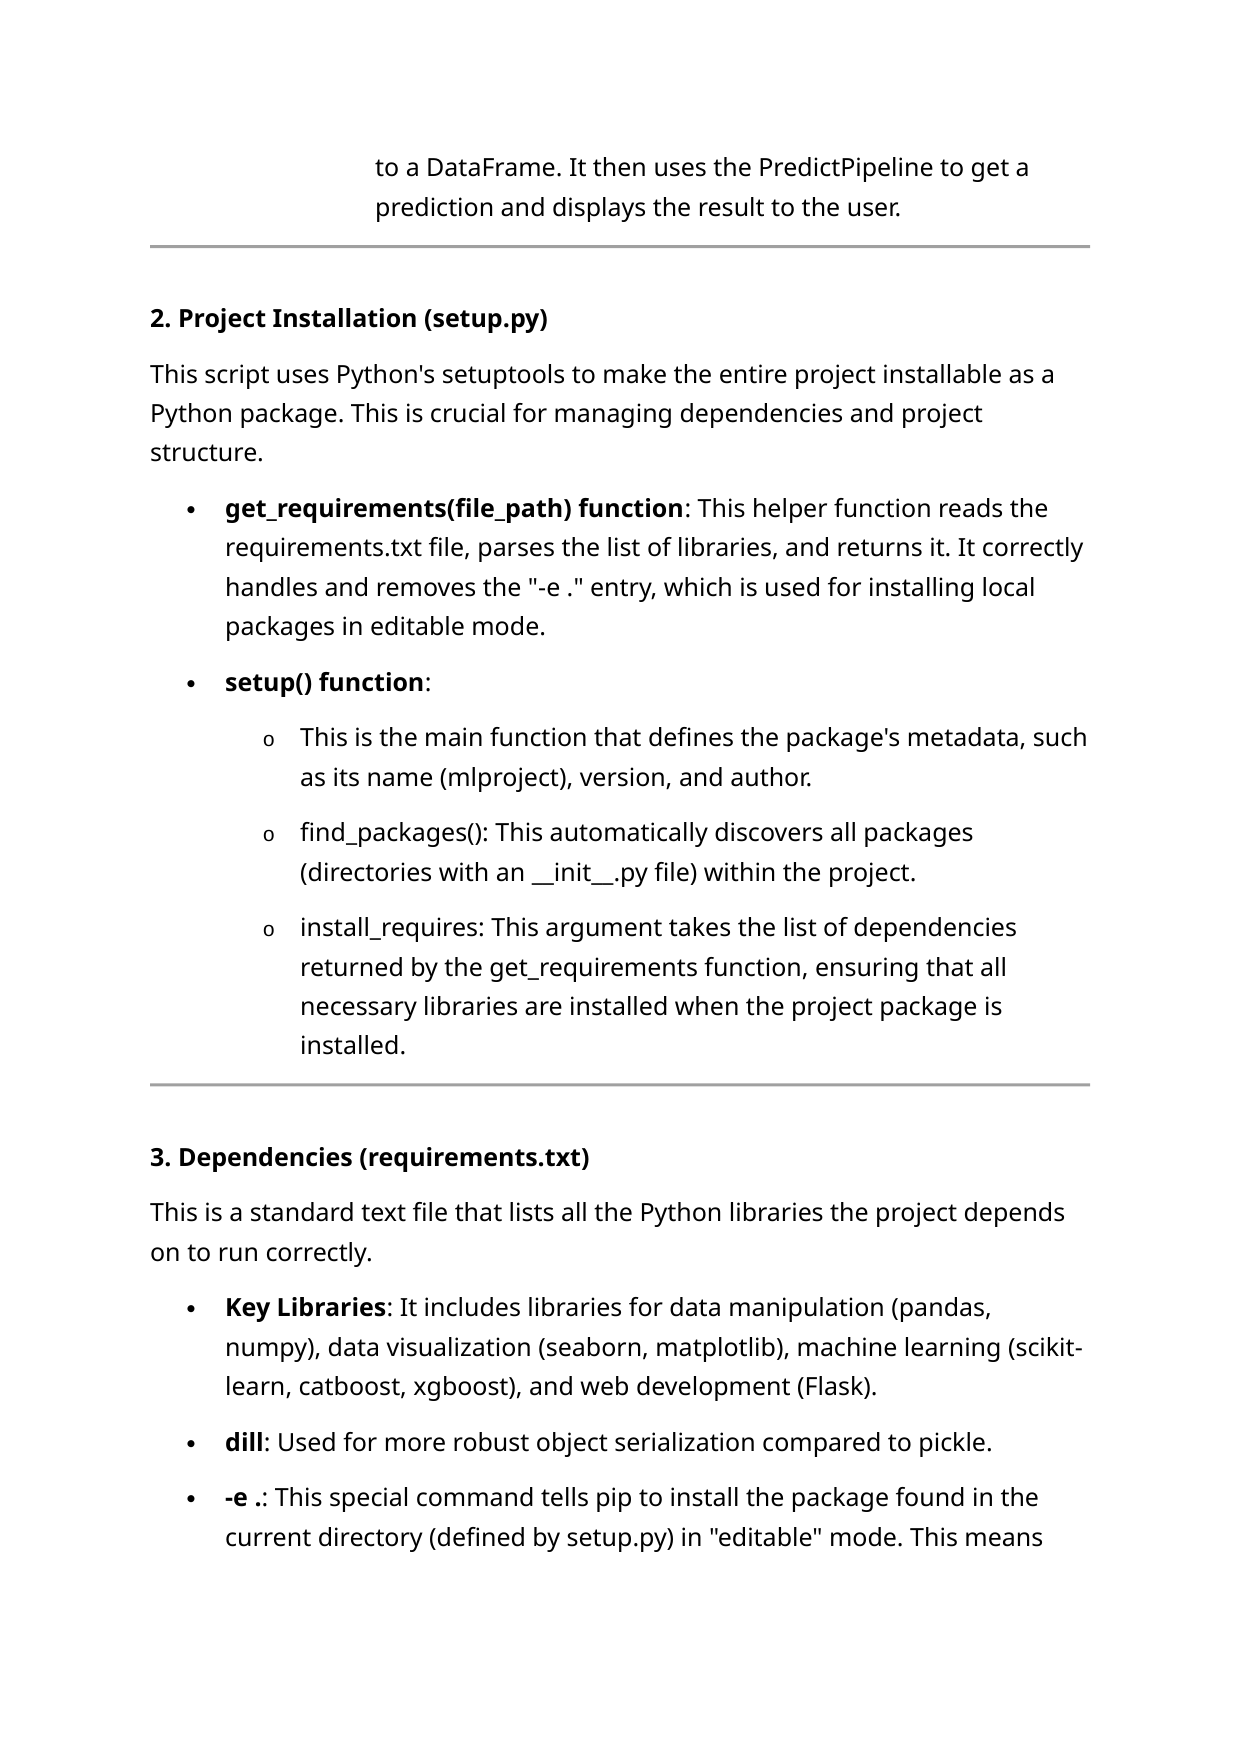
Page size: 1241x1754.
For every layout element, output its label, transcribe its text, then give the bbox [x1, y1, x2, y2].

text 3. Dependencies (requirements.txt) [150, 1139, 1090, 1173]
list install_requires: This argument takes the list of dependencies returned by the get_requirements function, ensuring that all necessary libraries are installed when the project package is installed. [262, 910, 1090, 1062]
list get_requirements(file_path) function: This helper function reads the requirements.txt file, parses the list of libraries, and returns it. It correctly handles and removes the "-e ." entry, which is used for installing local packages in editable mode. [187, 491, 1090, 642]
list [337, 150, 1090, 223]
text This script uses Python's setuptools to make the entire project installable as a Python package. This is crucial for managing dependencies and project structure. [150, 357, 1090, 469]
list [187, 1480, 1090, 1553]
list dill: Used for more robust object serialization compared to pickle. [187, 1424, 1090, 1458]
text 2. Project Installation (setup.py) [150, 301, 1090, 335]
list setup() function: [187, 664, 1090, 698]
list This is the main function that defines the package's metadata, such as its name (mlproject), version, and author. [262, 720, 1090, 793]
list find_packages(): This automatically discovers all packages (directories with an __init__.py file) within the project. [262, 815, 1090, 888]
list Key Libraries: It includes libraries for data manipulation (pandas, numpy), data visualization (seaborn, matplotlib), machine learning (scikit-learn, catboost, xgboost), and web development (Flask). [187, 1290, 1090, 1402]
text This is a standard text file that lists all the Python libraries the project depends on to run correctly. [150, 1195, 1090, 1268]
